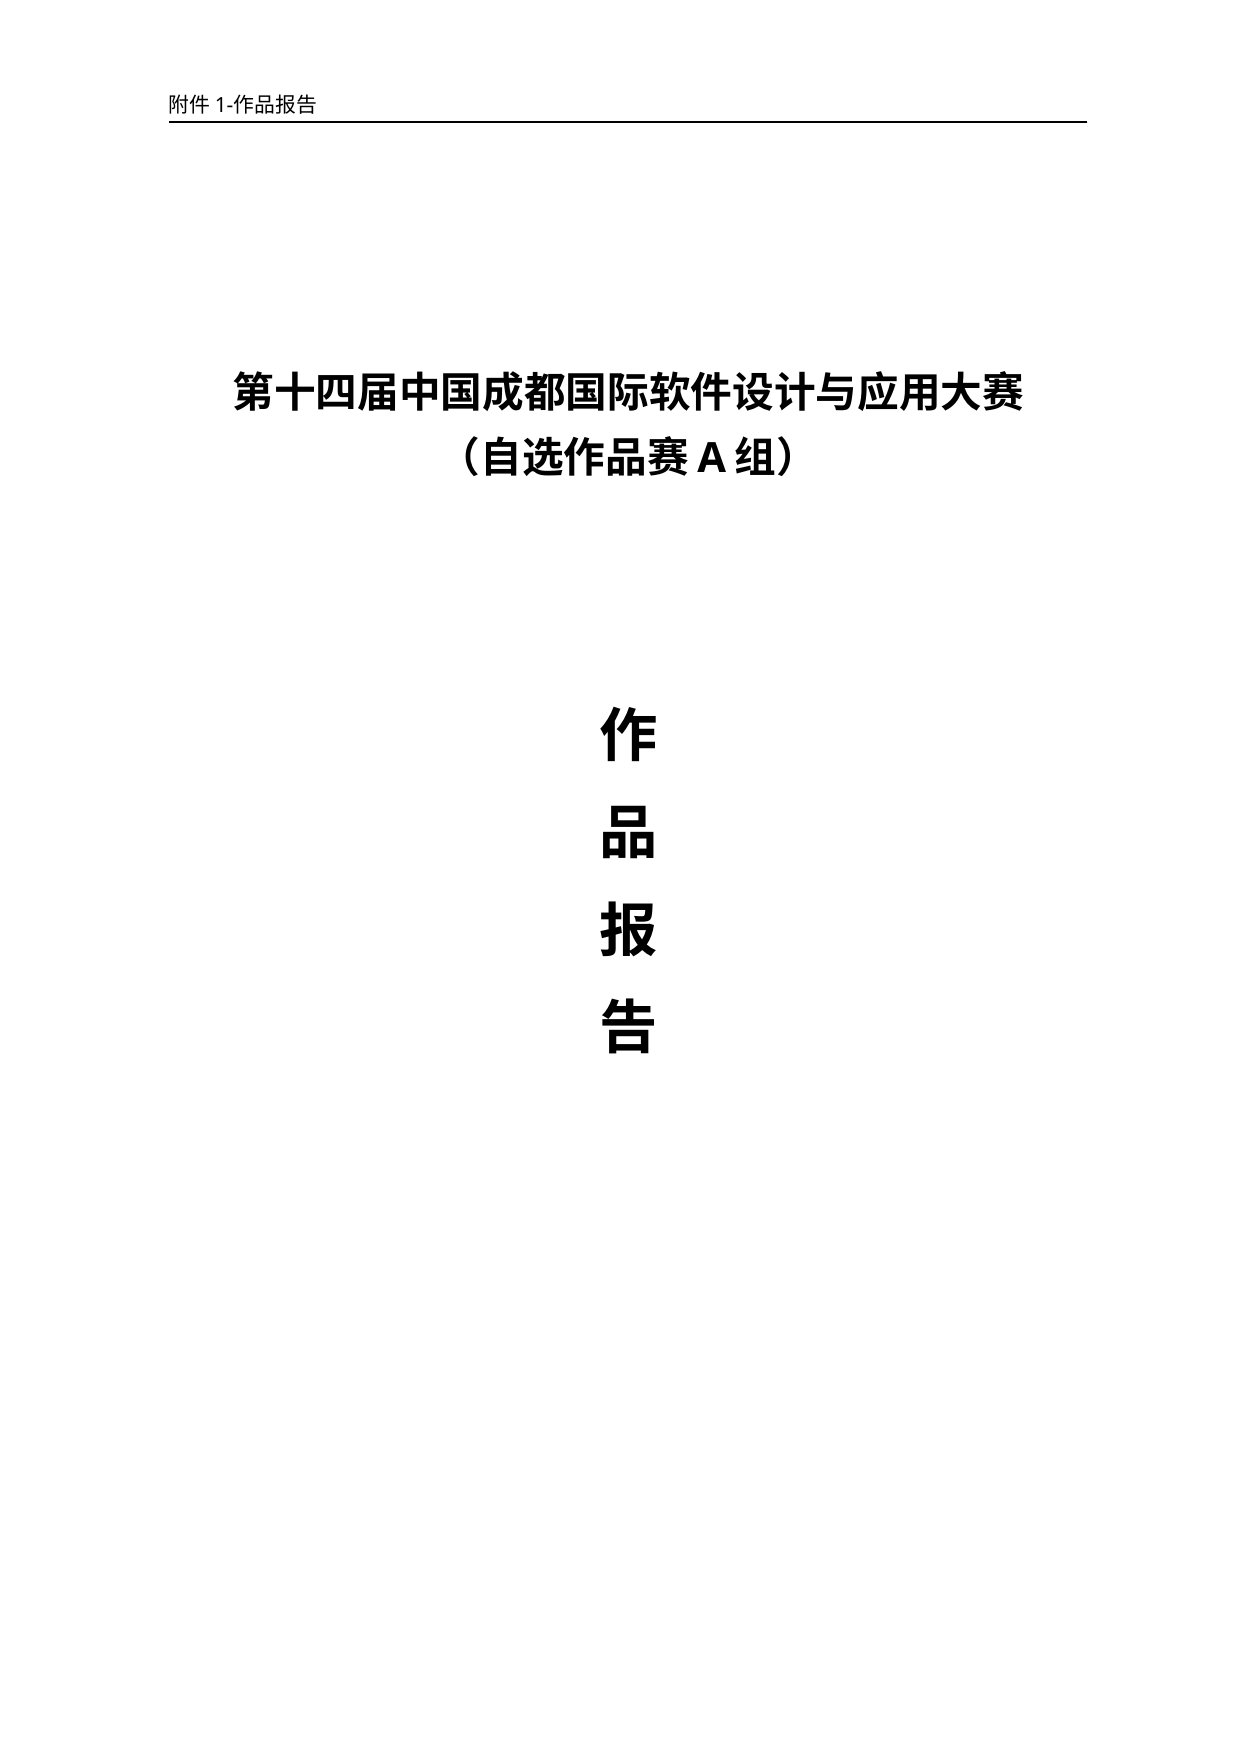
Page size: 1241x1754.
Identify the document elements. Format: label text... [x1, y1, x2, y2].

text 作 [169, 682, 1087, 779]
text 告 [169, 974, 1087, 1072]
text 品 [169, 779, 1087, 877]
text 报 [169, 877, 1087, 974]
text （自选作品赛A组） [169, 422, 1087, 487]
text 第十四届中国成都国际软件设计与应用大赛 [169, 357, 1087, 422]
